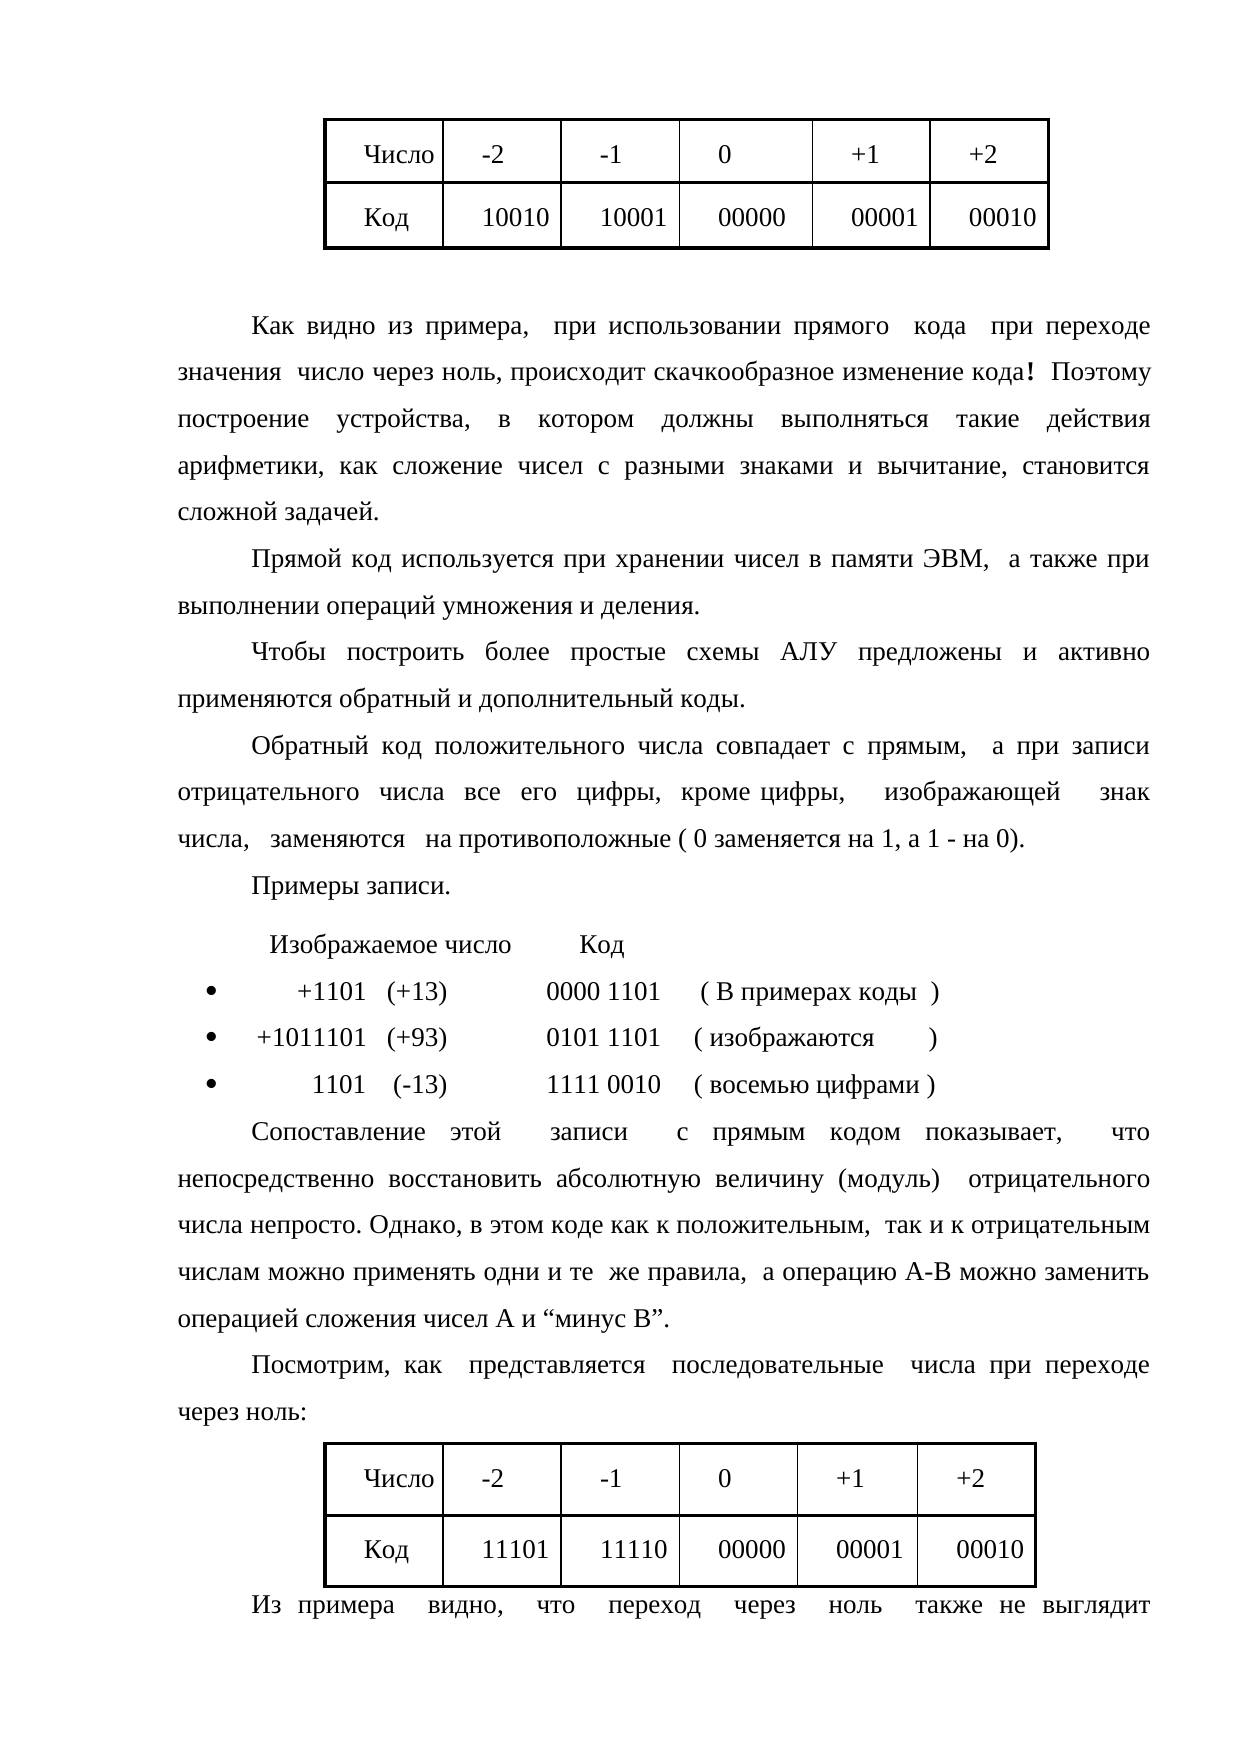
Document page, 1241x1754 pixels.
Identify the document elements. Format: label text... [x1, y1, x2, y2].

table_header -2 [444, 121, 560, 181]
table_header +1 [798, 1445, 917, 1514]
table_cell Код [327, 1517, 442, 1585]
table_cell 00000 [680, 1517, 797, 1585]
text Изображаемое число Код [177, 928, 1152, 959]
table_cell 10001 [562, 184, 679, 246]
list +1011101 (+93) 0101 1101 ( изображаются ) [207, 1021, 1152, 1053]
table_header 0 [680, 121, 812, 181]
table_cell 11101 [444, 1517, 560, 1585]
table_cell 10010 [444, 184, 560, 246]
table_cell 00010 [931, 184, 1047, 246]
table_header +1 [813, 121, 929, 181]
table_header Число [327, 1445, 442, 1514]
table_header Число [327, 121, 442, 181]
table_cell 00000 [680, 184, 812, 246]
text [177, 1588, 1152, 1619]
text Посмотрим, как представляется последовательные числа при переходе через ноль: [177, 1348, 1152, 1426]
table_cell 00001 [798, 1517, 917, 1585]
table_cell 00001 [813, 184, 929, 246]
table_header 0 [680, 1445, 797, 1514]
table_cell 11110 [562, 1517, 679, 1585]
list +1101 (+13) 0000 1101 ( В примерах коды ) [207, 974, 1152, 1006]
table_header -2 [444, 1445, 560, 1514]
list 1101 (-13) 1111 0010 ( восемью цифрами ) [207, 1068, 1152, 1099]
text Обратный код положительного числа совпадает с прямым, а при записи отрицательного числа все его цифры, кроме цифры, изображающей знак числа, заменяются на противоположные ( 0 заменяется на 1, а 1 - на 0). [177, 729, 1152, 853]
text Чтобы построить более простые схемы АЛУ предложены и активно применяются обратный и дополнительный коды. [177, 635, 1152, 713]
text Примеры записи. [177, 869, 1152, 900]
table_cell Код [327, 184, 442, 246]
table_header -1 [562, 1445, 679, 1514]
table_cell 00010 [918, 1517, 1034, 1585]
text Сопоставление этой записи с прямым кодом показывает, что непосредственно восстановить абсолютную величину (модуль) отрицательного числа непросто. Однако, в этом коде как к положительным, так и к отрицательным числам можно применять одни и те же правила, а операцию А-В можно заменить операцией сложения чисел А и “минус В”. [177, 1115, 1152, 1333]
table_header +2 [918, 1445, 1034, 1514]
table_header -1 [562, 121, 679, 181]
text Прямой код используется при хранении чисел в памяти ЭВМ, а также при выполнении операций умножения и деления. [177, 542, 1152, 620]
text Как видно из примера, при использовании прямого кода при переходе значения число через ноль, происходит скачкообразное изменение кода! Поэтому построение устройства, в котором должны выполняться такие действия арифметики, как сложение чисел с разными знаками и вычитание, становится сложной задачей. [177, 309, 1152, 527]
table_header +2 [931, 121, 1047, 181]
